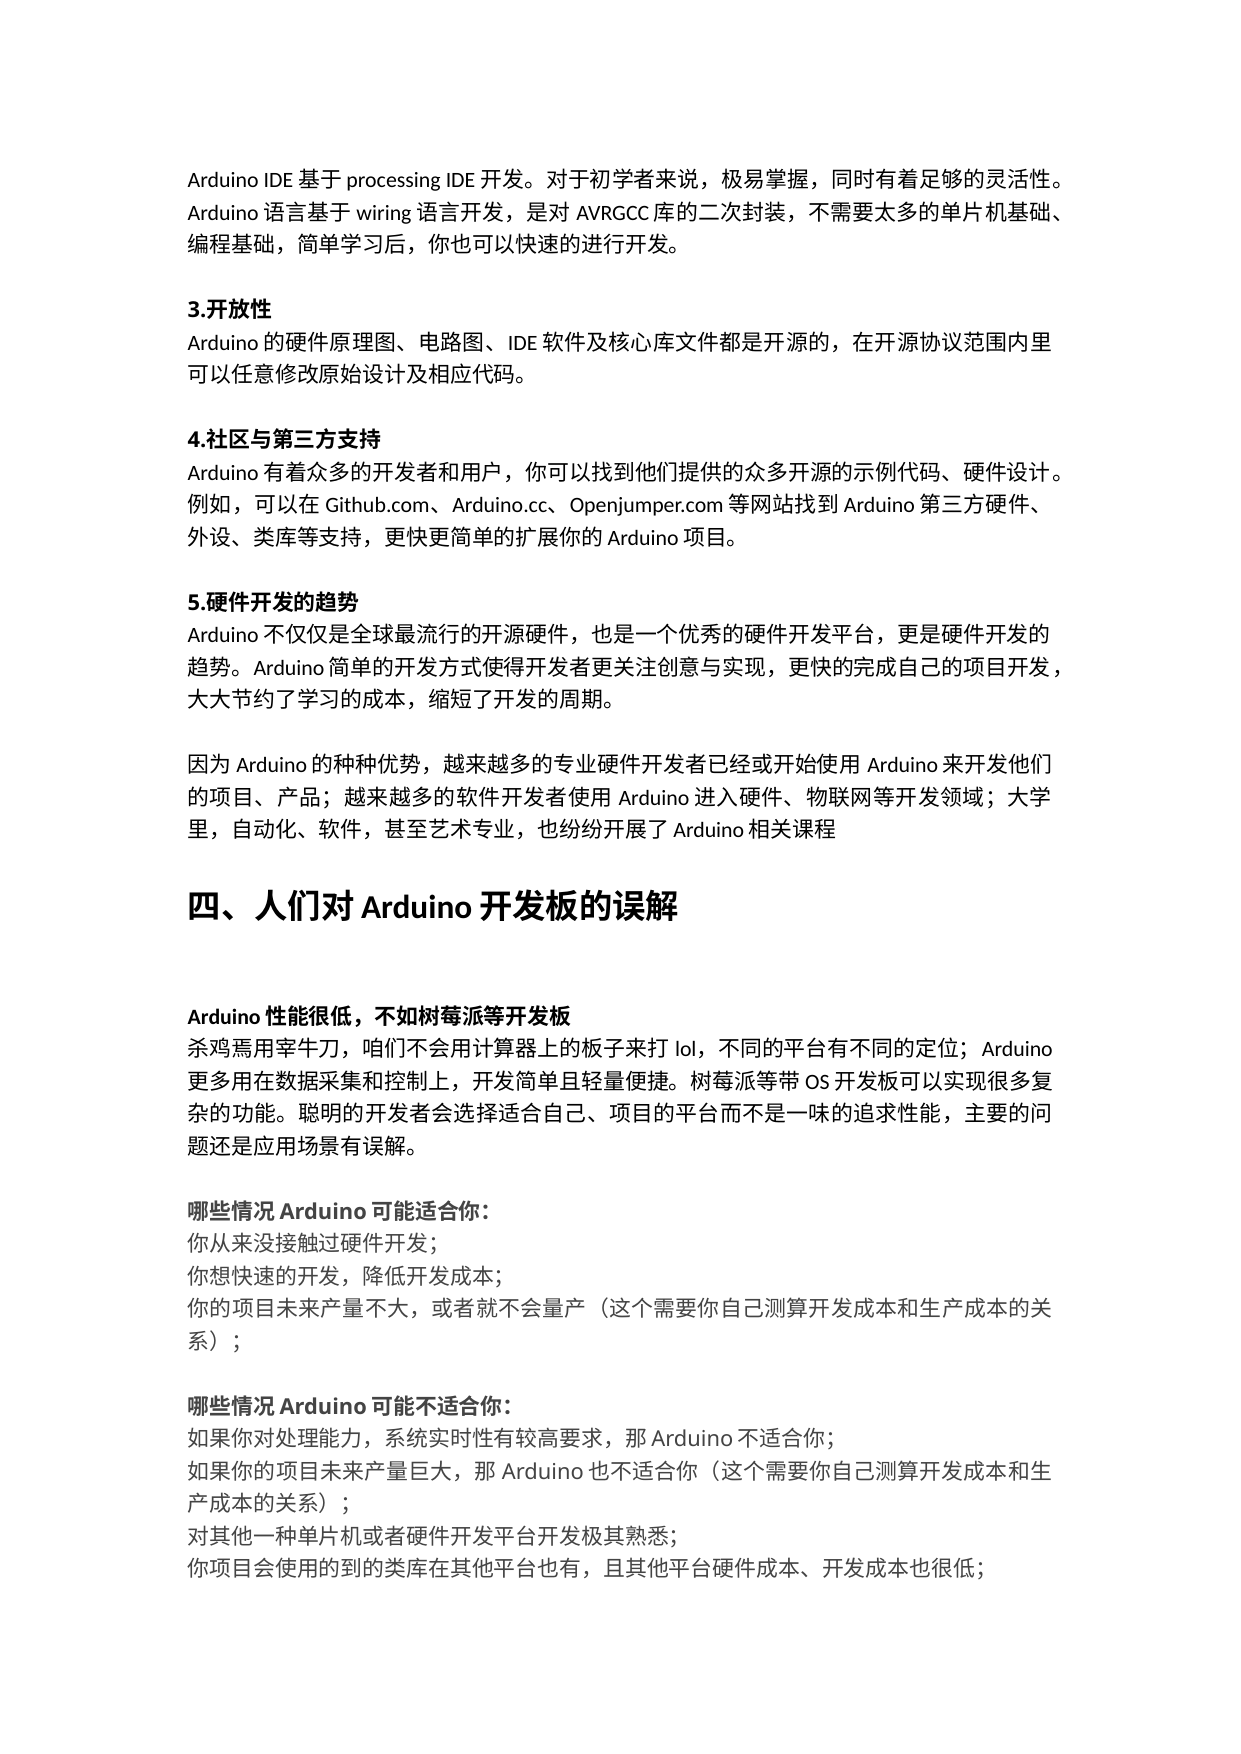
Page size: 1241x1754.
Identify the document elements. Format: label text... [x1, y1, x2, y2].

subtitle 四、人们对Arduino开发板的误解 [187, 872, 1053, 937]
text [187, 162, 1053, 259]
text 3.开放性 Arduino的硬件原理图、电路图、IDE软件及核心库文件都是开源的，在开源协议范围内里可以任意修改原始设计及相应代码。 [187, 350, 1053, 389]
text 哪些情况Arduino可能适合你： 你从来没接触过硬件开发； 你想快速的开发，降低开发成本； 你的项目未来产量不大，或者就不会量产（这个需要你自己测算开发成本和生产成本的关系）； 哪些情况Arduino可能不适合你： 如果你对处理能力，系统实时性有较高要求，那Arduino不适合你； 如果你的项目未来产量巨大，那Arduino也不适合你（这个需要你自己测算开发成本和生产成本的关系）； 对其他一种单片机或者硬件开发平台开发极其熟悉； 你项目会使用的到的类库在其他平台也有，且其他平台硬件成本、开发成本也很低； [187, 1307, 1053, 1583]
text 杀鸡焉用宰牛刀，咱们不会用计算器上的板子来打lol，不同的平台有不同的定位；Arduino更多用在数据采集和控制上，开发简单且轻量便捷。树莓派等带OS开发板可以实现很多复杂的功能。聪明的开发者会选择适合自己、项目的平台而不是一味的追求性能，主要的问题还是应用场景有误解。 [187, 1031, 1053, 1161]
text 5.硬件开发的趋势 Arduino不仅仅是全球最流行的开源硬件，也是一个优秀的硬件开发平台，更是硬件开发的趋势。Arduino简单的开发方式使得开发者更关注创意与实现，更快的完成自己的项目开发，大大节约了学习的成本，缩短了开发的周期。 因为Arduino的种种优势，越来越多的专业硬件开发者已经或开始使用Arduino来开发他们的项目、产品；越来越多的软件开发者使用Arduino进入硬件、物联网等开发领域；大学里，自动化、软件，甚至艺术专业，也纷纷开展了Arduino相关课程 [187, 552, 1053, 844]
text 3.开放性 Arduino的硬件原理图、电路图、IDE软件及核心库文件都是开源的，在开源协议范围内里可以任意修改原始设计及相应代码。 [187, 292, 1053, 349]
text 哪些情况Arduino可能适合你： 你从来没接触过硬件开发； 你想快速的开发，降低开发成本； 你的项目未来产量不大，或者就不会量产（这个需要你自己测算开发成本和生产成本的关系）； 哪些情况Arduino可能不适合你： 如果你对处理能力，系统实时性有较高要求，那Arduino不适合你； 如果你的项目未来产量巨大，那Arduino也不适合你（这个需要你自己测算开发成本和生产成本的关系）； 对其他一种单片机或者硬件开发平台开发极其熟悉； 你项目会使用的到的类库在其他平台也有，且其他平台硬件成本、开发成本也很低； [187, 1193, 1053, 1306]
text 4.社区与第三方支持 Arduino有着众多的开发者和用户，你可以找到他们提供的众多开源的示例代码、硬件设计。例如，可以在Github.com、Arduino.cc、Openjumper.com等网站找到Arduino第三方硬件、外设、类库等支持，更快更简单的扩展你的Arduino项目。 [187, 389, 1053, 552]
text Arduino性能很低，不如树莓派等开发板 [187, 998, 1053, 1031]
